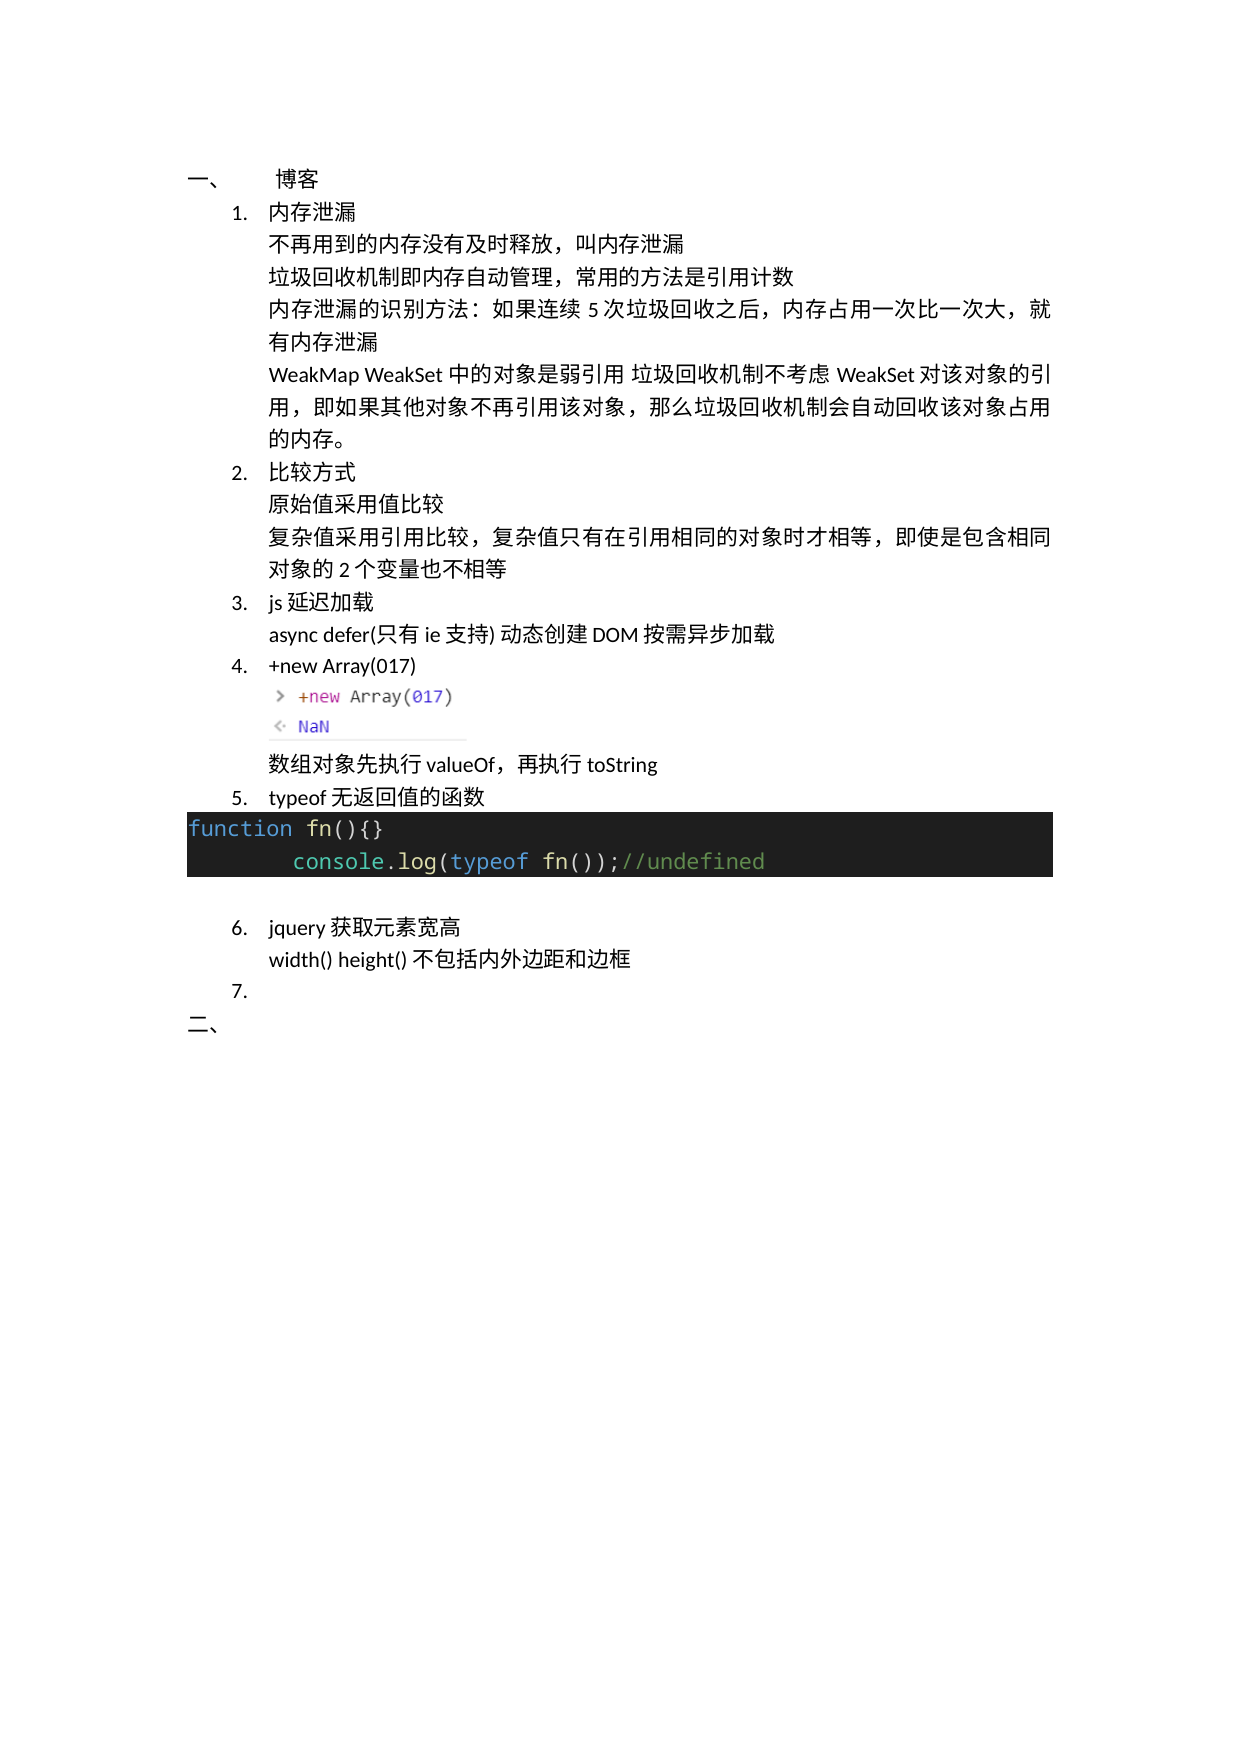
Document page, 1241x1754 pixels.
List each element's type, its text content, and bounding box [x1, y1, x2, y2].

list js延迟加载 [231, 584, 1053, 617]
text console.log(typeof fn());//undefined [187, 844, 1053, 877]
list 内存泄漏的识别方法：如果连续5次垃圾回收之后，内存占用一次比一次大，就有内存泄漏 [269, 292, 1053, 357]
list 博客 [187, 162, 1053, 194]
list 内存泄漏 [231, 194, 1053, 227]
list width() height() 不包括内外边距和边框 [269, 942, 1053, 974]
list 复杂值采用引用比较，复杂值只有在引用相同的对象时才相等，即使是包含相同对象的2个变量也不相等 [269, 519, 1053, 584]
picture [268, 682, 467, 741]
list 不再用到的内存没有及时释放，叫内存泄漏 [269, 227, 1053, 259]
list 垃圾回收机制即内存自动管理，常用的方法是引用计数 [269, 259, 1053, 292]
list 原始值采用值比较 [269, 487, 1053, 519]
text function fn(){} [187, 812, 1053, 844]
list WeakMap WeakSet 中的对象是弱引用 垃圾回收机制不考虑WeakSet对该对象的引用，即如果其他对象不再引用该对象，那么垃圾回收机制会自动回收该对象占用的内存。 [269, 357, 1053, 454]
list jquery获取元素宽高 [231, 909, 1053, 942]
list 比较方式 [231, 454, 1053, 487]
list typeof 无返回值的函数 [231, 779, 1053, 812]
list async defer(只有ie支持) 动态创建DOM 按需异步加载 [269, 617, 1053, 649]
list +new Array(017) [231, 649, 1053, 682]
list 数组对象先执行valueOf，再执行toString [269, 747, 1053, 779]
